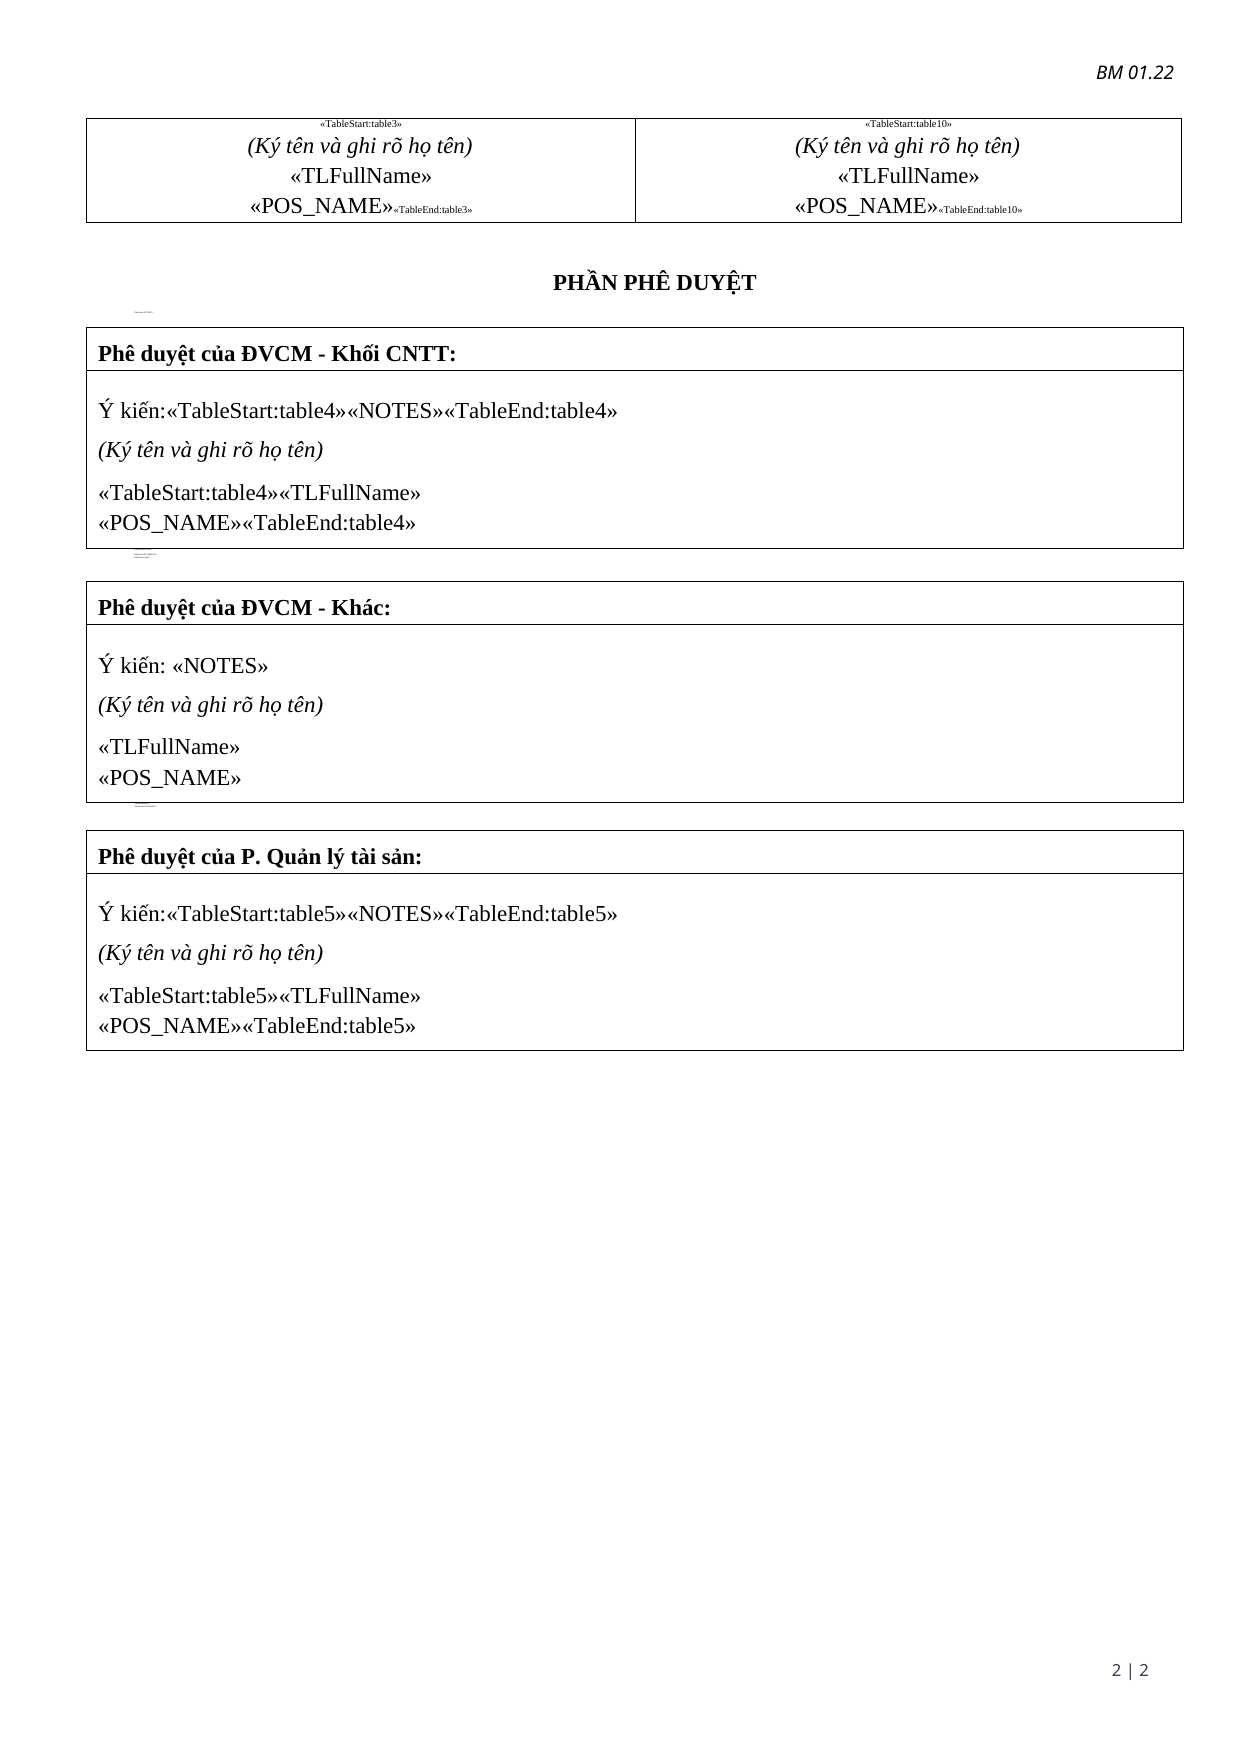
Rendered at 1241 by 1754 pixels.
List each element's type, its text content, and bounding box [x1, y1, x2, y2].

text PHẦN PHÊ DUYỆT [133, 269, 1176, 295]
table_cell «TableStart:table3» (Ký tên và ghi rõ họ tên) «TLFullName» «POS_NAME»«TableEnd:table3» [87, 119, 635, 222]
table_cell «TableStart:table10» (Ký tên và ghi rõ họ tên) «TLFullName» «POS_NAME»«TableEnd:table10» [636, 119, 1181, 222]
table_cell Ý kiến: «NOTES» (Ký tên và ghi rõ họ tên) «TLFullName» «POS_NAME» [87, 625, 1183, 802]
table_cell Ý kiến:«TableStart:table5»«NOTES»«TableEnd:table5» (Ký tên và ghi rõ họ tên) «TableStart:table5»«TLFullName» «POS_NAME»«TableEnd:table5» [87, 874, 1183, 1050]
table_cell Ý kiến:«TableStart:table4»«NOTES»«TableEnd:table4» (Ký tên và ghi rõ họ tên) «TableStart:table4»«TLFullName» «POS_NAME»«TableEnd:table4» [87, 371, 1183, 547]
table_header Phê duyệt của P. Quản lý tài sản: [87, 831, 1183, 873]
table_header Phê duyệt của ĐVCM - Khác: [87, 582, 1183, 624]
table_header Phê duyệt của ĐVCM - Khối CNTT: [87, 328, 1183, 370]
